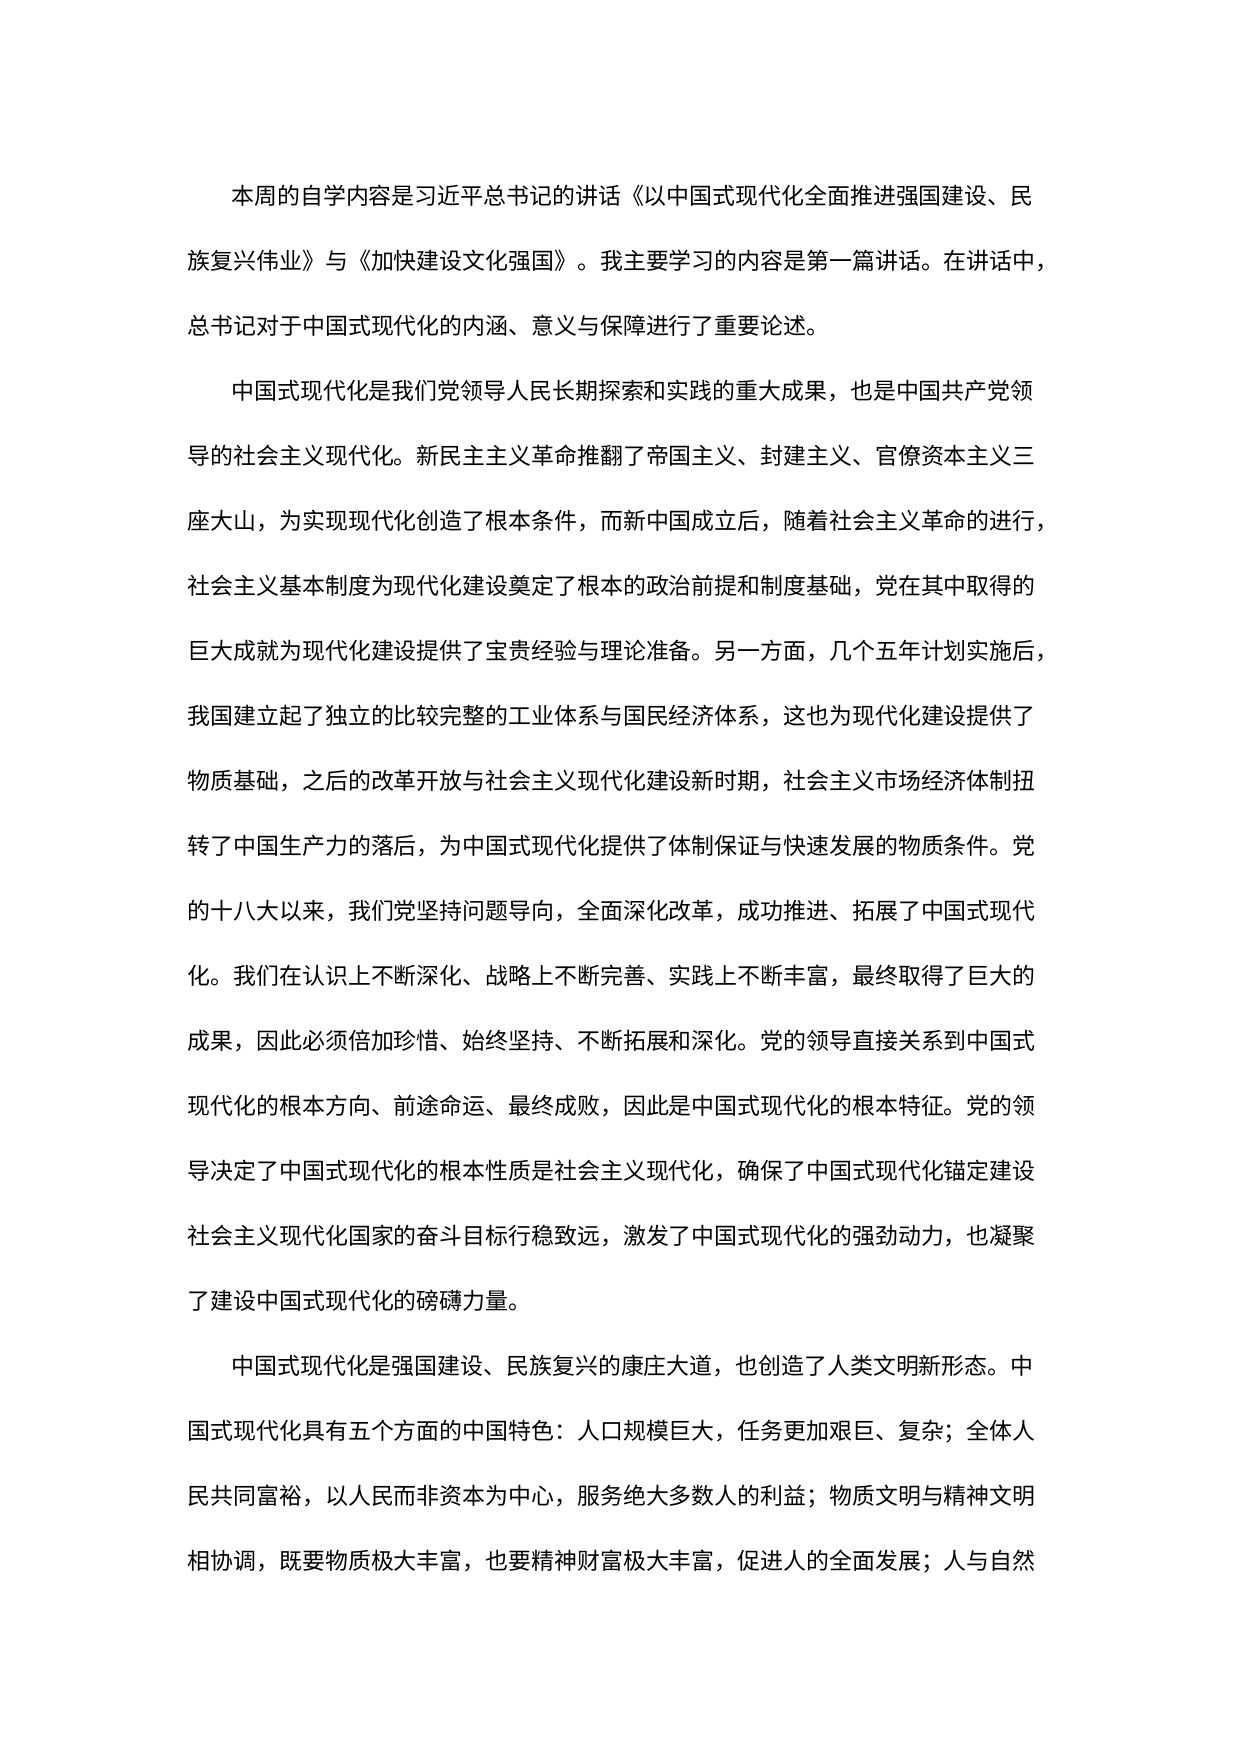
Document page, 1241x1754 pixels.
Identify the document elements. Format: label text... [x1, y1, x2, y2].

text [187, 1332, 1053, 1592]
text 中国式现代化是我们党领导人民长期探索和实践的重大成果，也是中国共产党领导的社会主义现代化。新民主主义革命推翻了帝国主义、封建主义、官僚资本主义三座大山，为实现现代化创造了根本条件，而新中国成立后，随着社会主义革命的进行，社会主义基本制度为现代化建设奠定了根本的政治前提和制度基础，党在其中取得的巨大成就为现代化建设提供了宝贵经验与理论准备。另一方面，几个五年计划实施后，我国建立起了独立的比较完整的工业体系与国民经济体系，这也为现代化建设提供了物质基础，之后的改革开放与社会主义现代化建设新时期，社会主义市场经济体制扭转了中国生产力的落后，为中国式现代化提供了体制保证与快速发展的物质条件。党的十八大以来，我们党坚持问题导向，全面深化改革，成功推进、拓展了中国式现代化。我们在认识上不断深化、战略上不断完善、实践上不断丰富，最终取得了巨大的成果，因此必须倍加珍惜、始终坚持、不断拓展和深化。党的领导直接关系到中国式现代化的根本方向、前途命运、最终成败，因此是中国式现代化的根本特征。党的领导决定了中国式现代化的根本性质是社会主义现代化，确保了中国式现代化锚定建设社会主义现代化国家的奋斗目标行稳致远，激发了中国式现代化的强劲动力，也凝聚了建设中国式现代化的磅礴力量。 [187, 357, 1053, 1332]
text 本周的自学内容是习近平总书记的讲话《以中国式现代化全面推进强国建设、民族复兴伟业》与《加快建设文化强国》。我主要学习的内容是第一篇讲话。在讲话中，总书记对于中国式现代化的内涵、意义与保障进行了重要论述。 [187, 162, 1053, 357]
